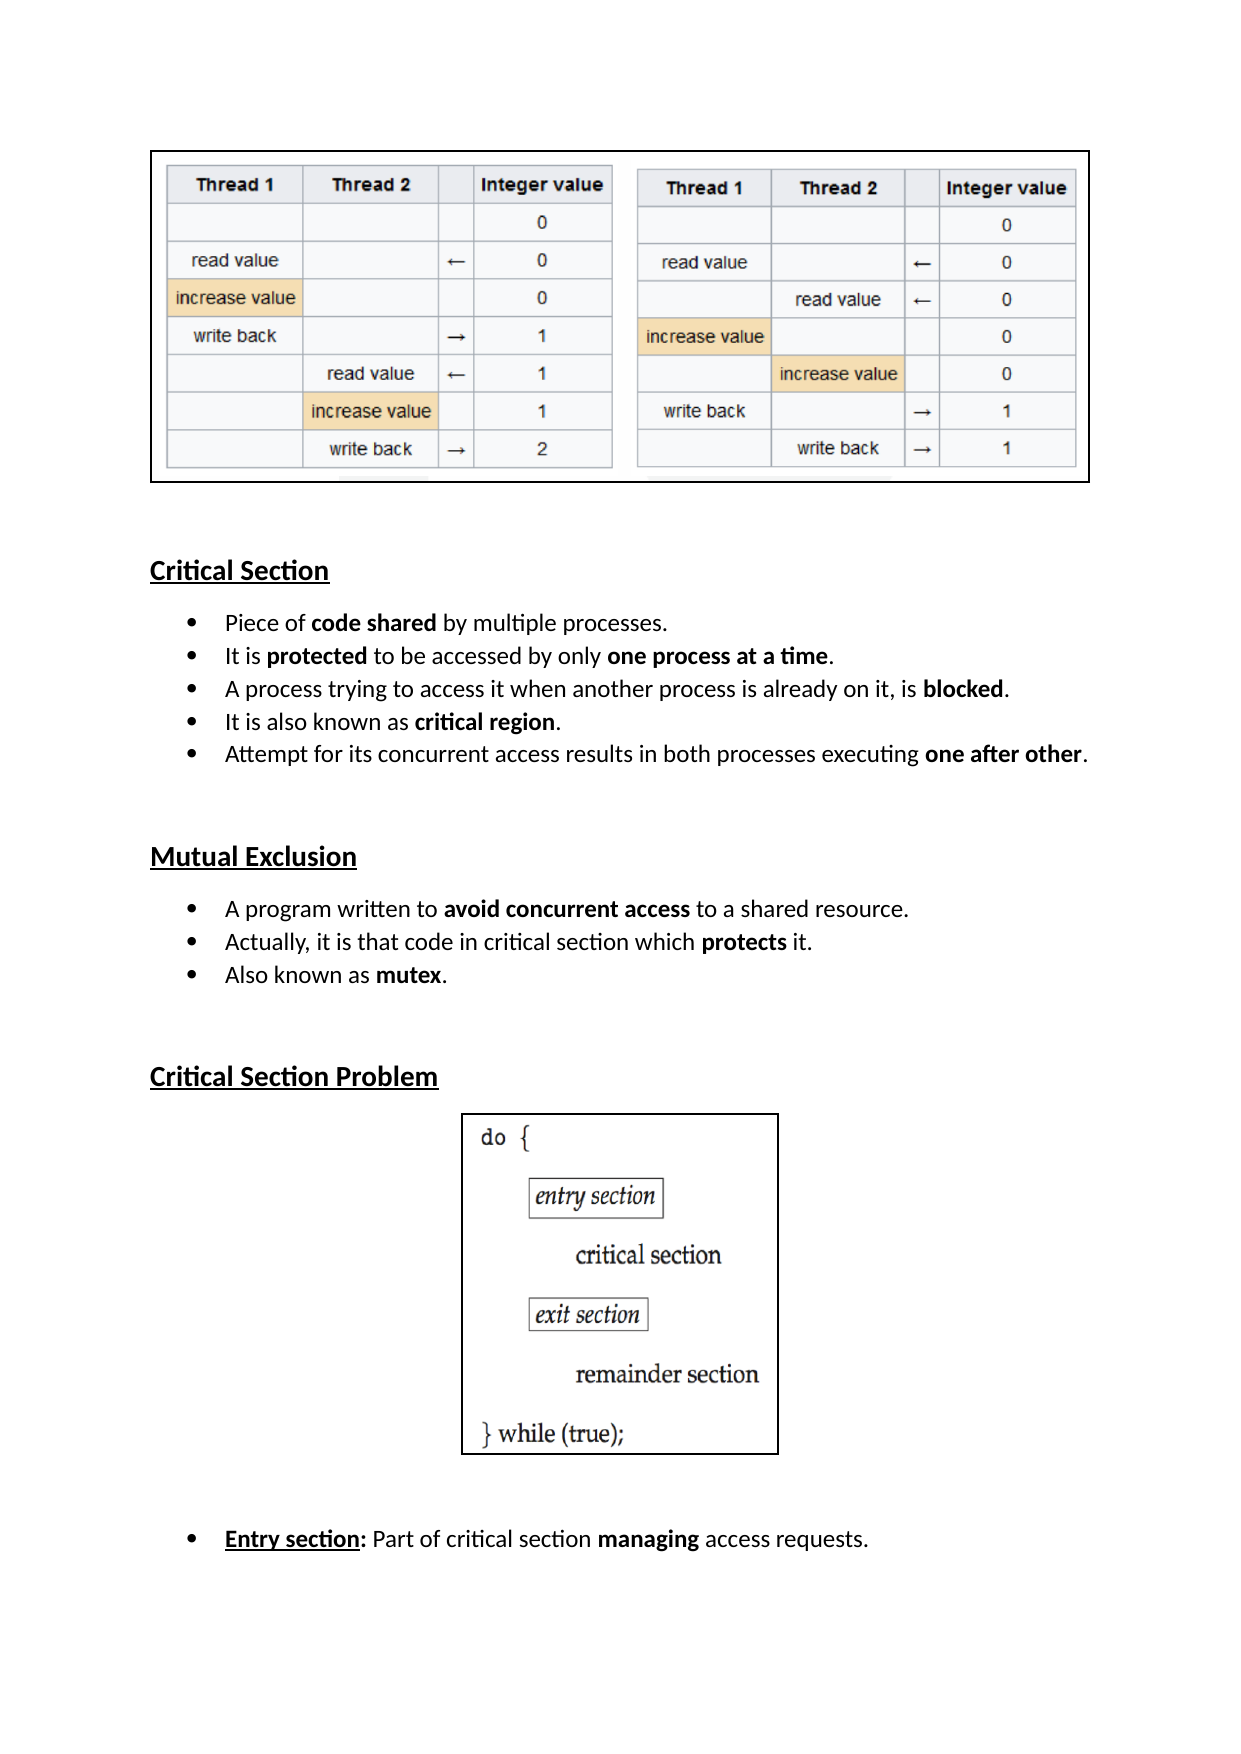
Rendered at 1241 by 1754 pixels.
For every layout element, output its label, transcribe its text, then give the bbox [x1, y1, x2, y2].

text Critical Section [150, 552, 1090, 587]
list Piece of code shared by multiple processes. [187, 607, 1090, 637]
picture [152, 152, 1088, 481]
list Actually, it is that code in critical section which protects it. [187, 926, 1090, 956]
list Attempt for its concurrent access results in both processes executing one after other. [187, 739, 1090, 769]
text Critical Section Problem [150, 1058, 1090, 1093]
list A program written to avoid concurrent access to a shared resource. [187, 893, 1090, 923]
list Also known as mutex. [187, 959, 1090, 989]
list A process trying to access it when another process is already on it, is blocked. [187, 673, 1090, 703]
list It is protected to be accessed by only one process at a time. [187, 640, 1090, 670]
list It is also known as critical region. [187, 706, 1090, 736]
text Mutual Exclusion [150, 838, 1090, 873]
list Entry section: Part of critical section managing access requests. [187, 1523, 1090, 1554]
picture [463, 1115, 777, 1453]
